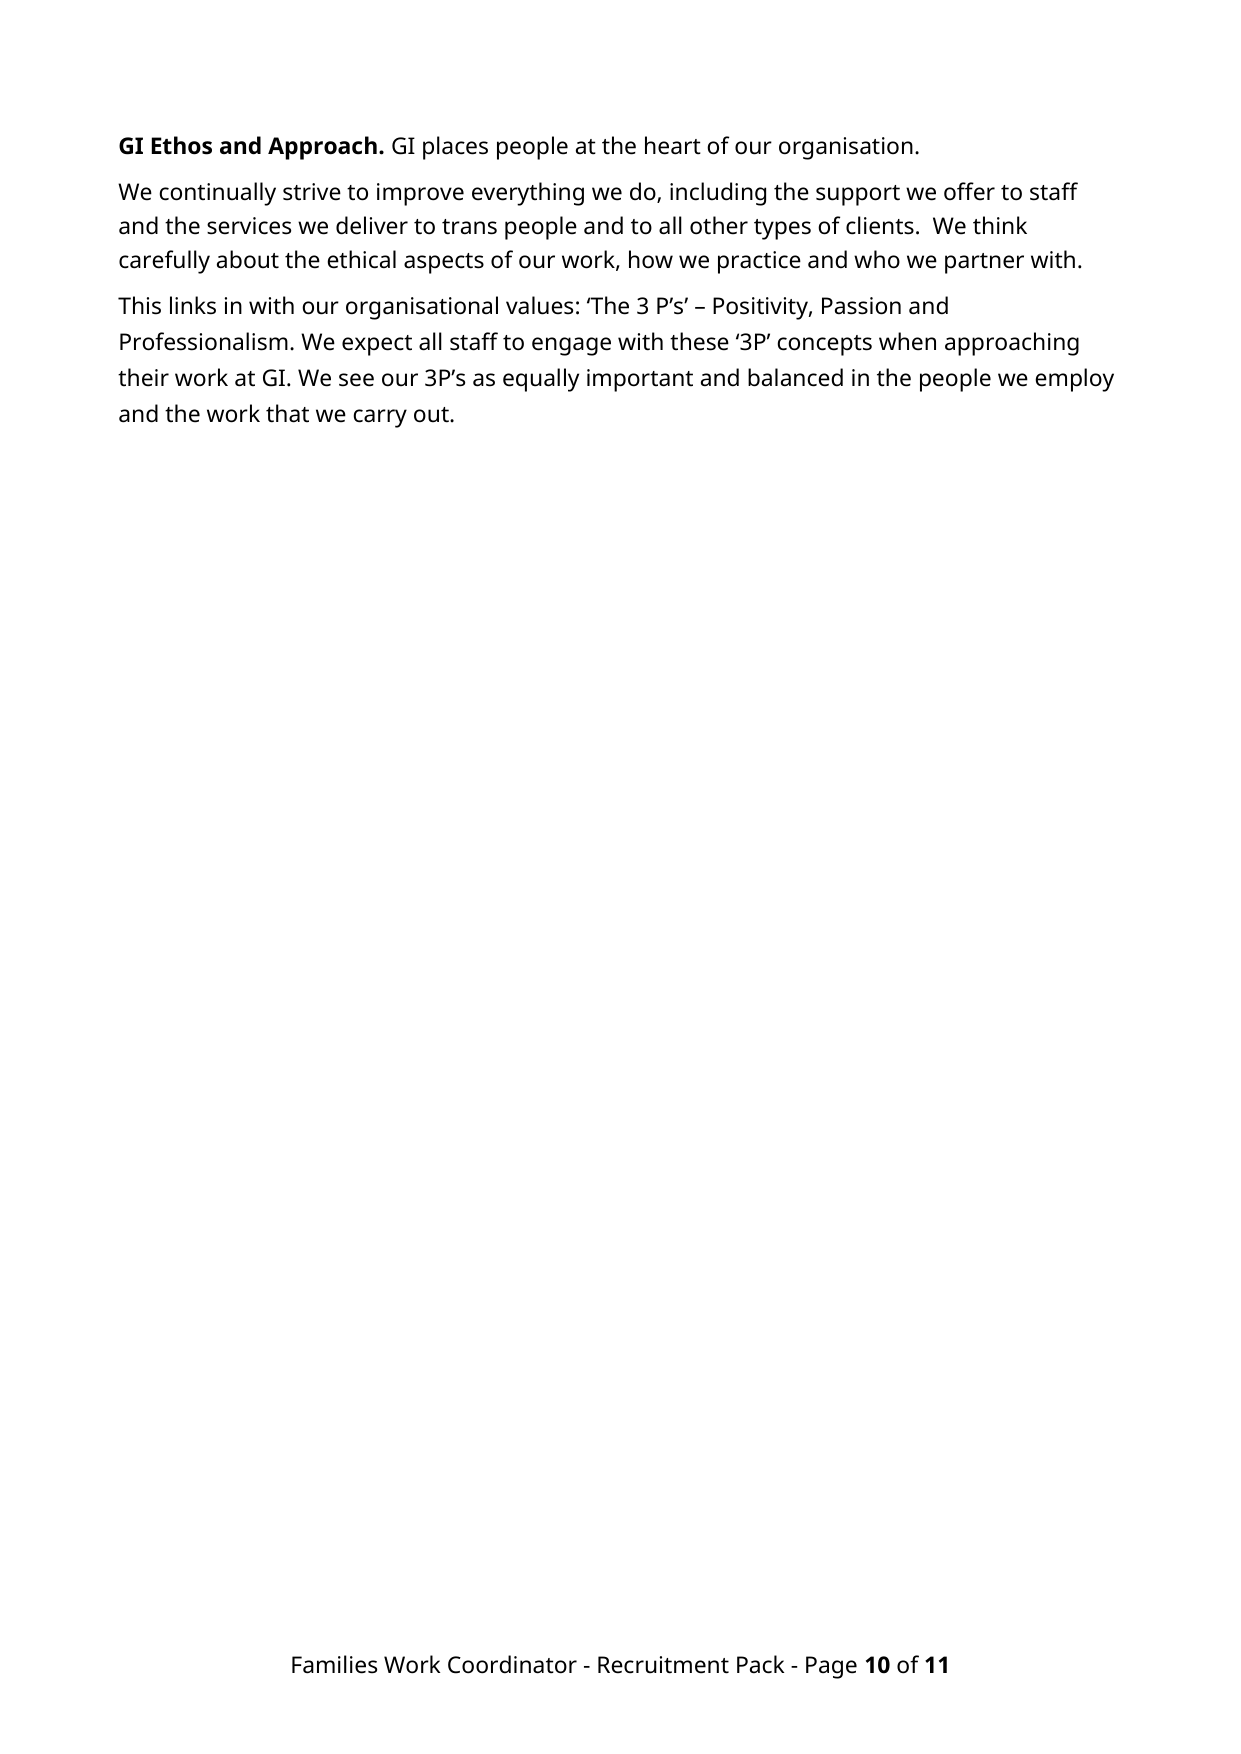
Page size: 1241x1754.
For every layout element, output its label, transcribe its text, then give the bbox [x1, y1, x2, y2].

text This links in with our organisational values: ‘The 3 P’s’ – Positivity, Passion and Professionalism. We expect all staff to engage with these ‘3P’ concepts when approaching their work at GI. We see our 3P’s as equally important and balanced in the people we employ and the work that we carry out. [118, 290, 1122, 429]
text We continually strive to improve everything we do, including the support we offer to staff and the services we deliver to trans people and to all other types of clients. We think carefully about the ethical aspects of our work, how we practice and who we partner with. [118, 176, 1122, 275]
text GI Ethos and Approach. GI places people at the heart of our organisation. [118, 130, 1122, 161]
